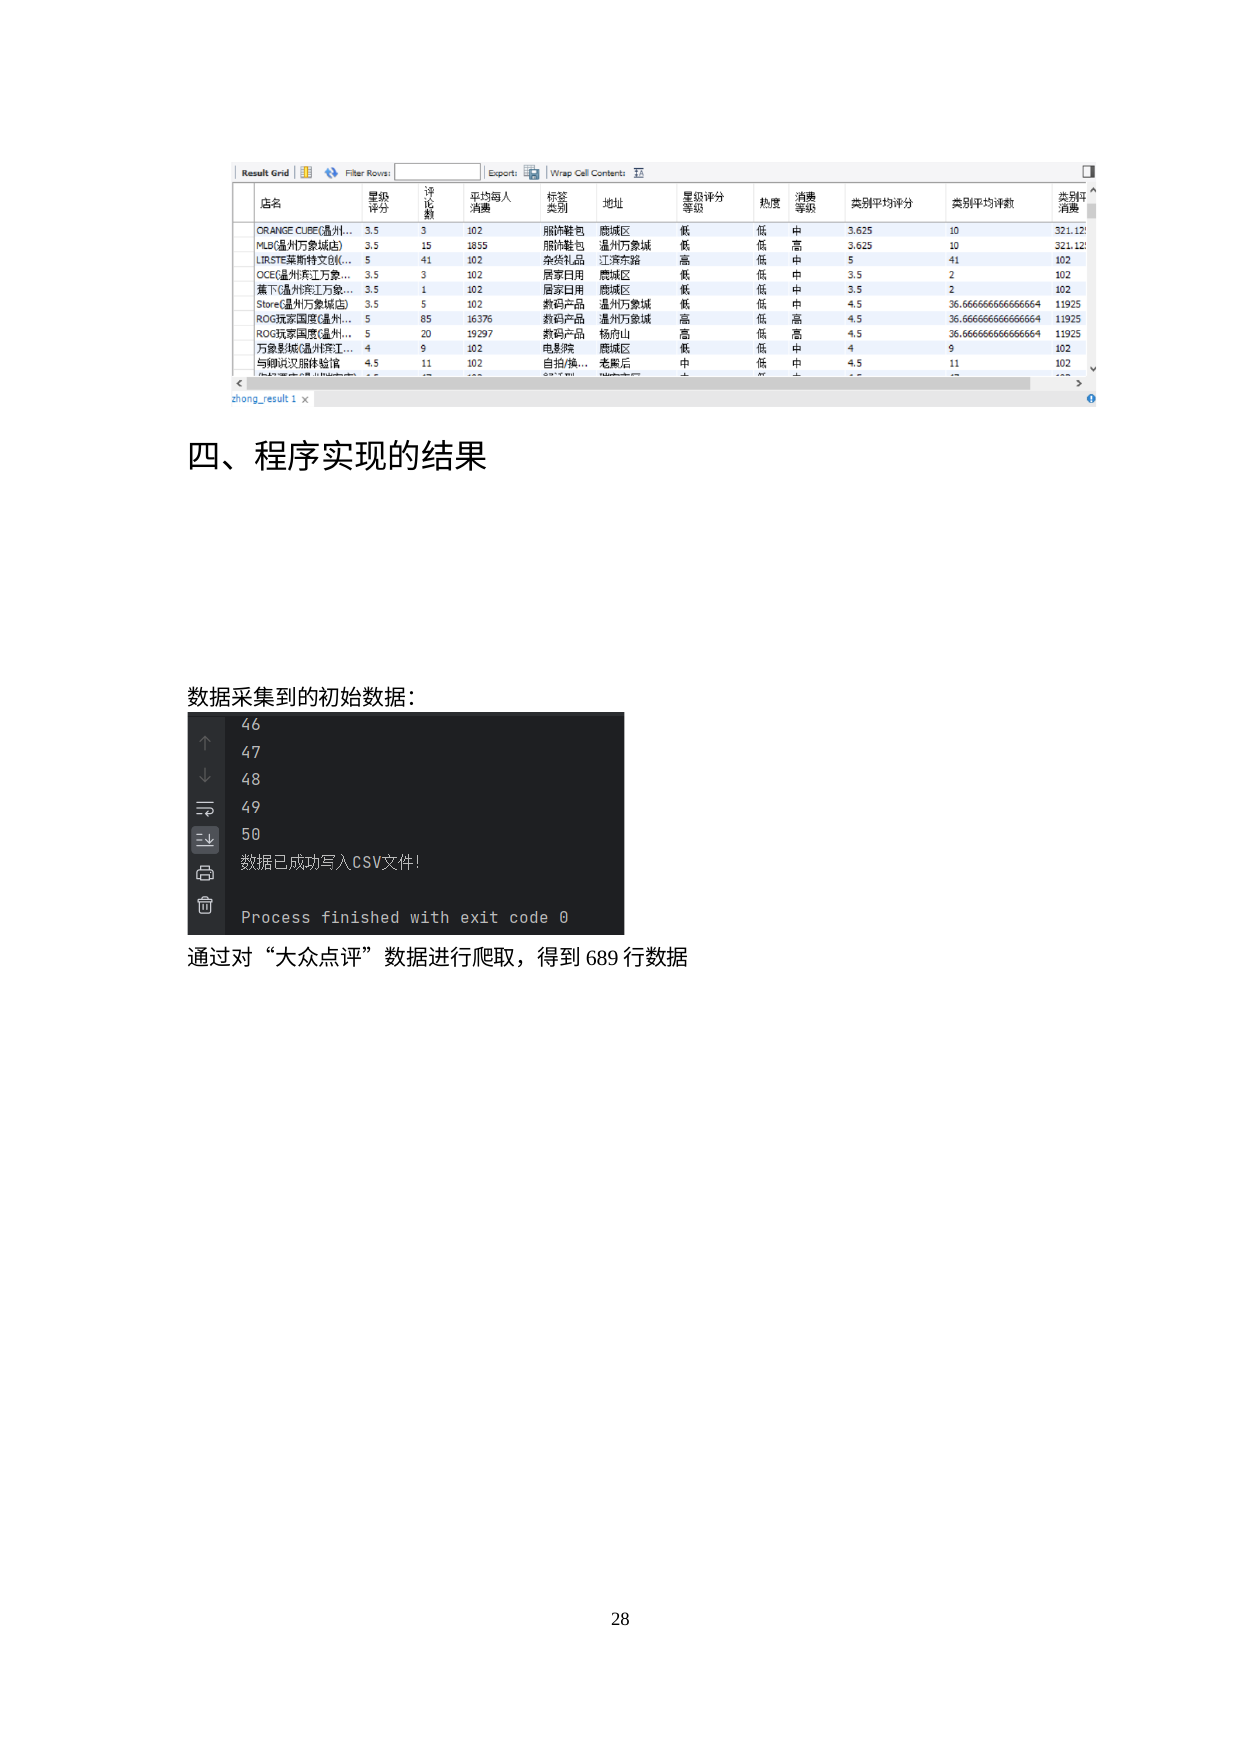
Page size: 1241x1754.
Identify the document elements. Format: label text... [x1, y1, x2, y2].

text 通过对“大众点评”数据进行爬取，得到689行数据 [187, 940, 1053, 972]
subtitle 程序实现的结果 [187, 422, 1053, 487]
text 数据采集到的初始数据： [187, 680, 1053, 712]
picture [187, 712, 625, 935]
picture [231, 162, 1097, 407]
